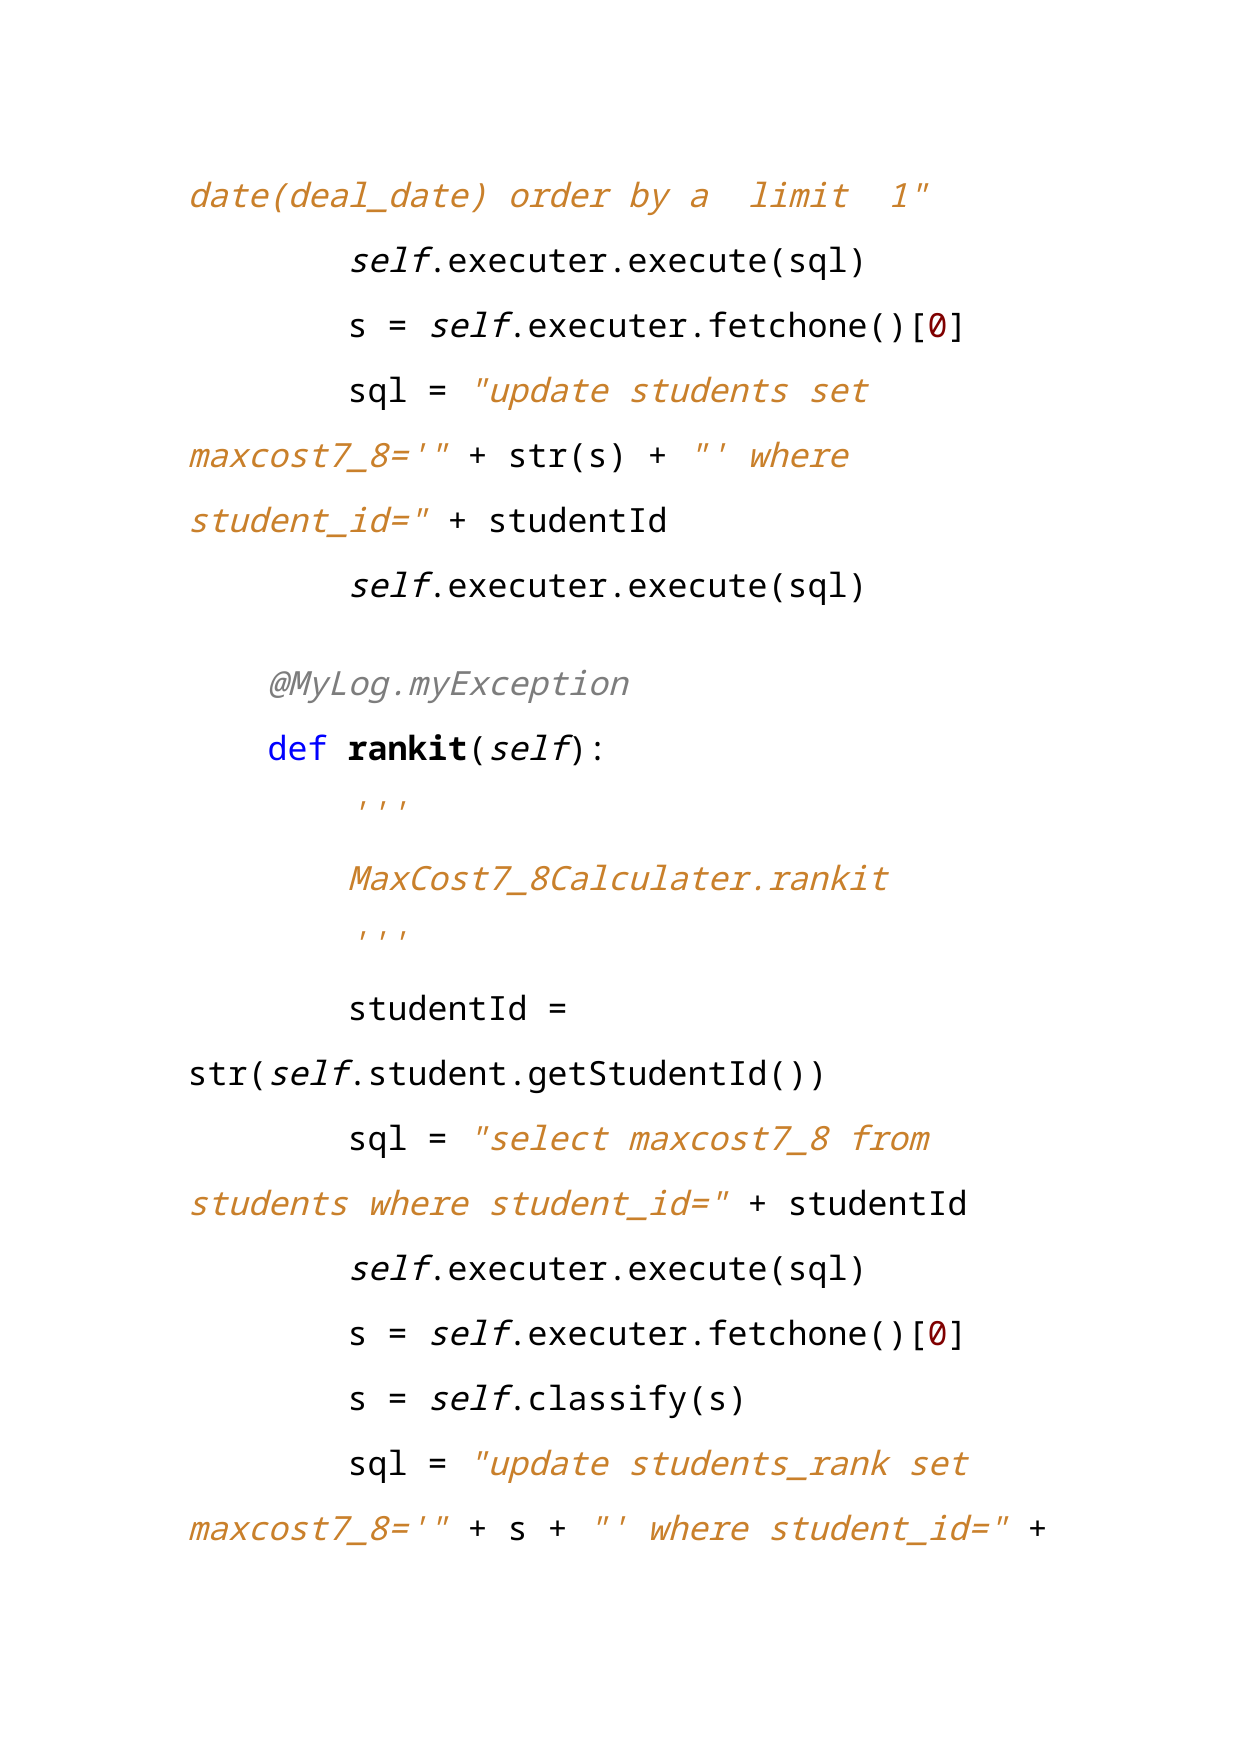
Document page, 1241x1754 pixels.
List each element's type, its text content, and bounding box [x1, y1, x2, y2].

text sql = "update students set maxcost7_8='" + str(s) + "' where student_id=" + studentId [187, 357, 1053, 552]
text s = self.classify(s) [187, 1364, 1053, 1429]
text self.executer.execute(sql) [187, 1234, 1053, 1299]
text studentId = str(self.student.getStudentId()) [187, 974, 1053, 1104]
text ''' [187, 779, 1053, 844]
text s = self.executer.fetchone()[0] [187, 292, 1053, 357]
text def rankit(self): [187, 714, 1053, 779]
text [187, 162, 1053, 227]
text sql = "select maxcost7_8 from students where student_id=" + studentId [187, 1104, 1053, 1234]
text self.executer.execute(sql) [187, 552, 1053, 617]
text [187, 1429, 1053, 1559]
text ''' [187, 909, 1053, 974]
text MaxCost7_8Calculater.rankit [187, 844, 1053, 909]
text s = self.executer.fetchone()[0] [187, 1299, 1053, 1364]
text self.executer.execute(sql) [187, 227, 1053, 292]
text @MyLog.myException [187, 649, 1053, 714]
